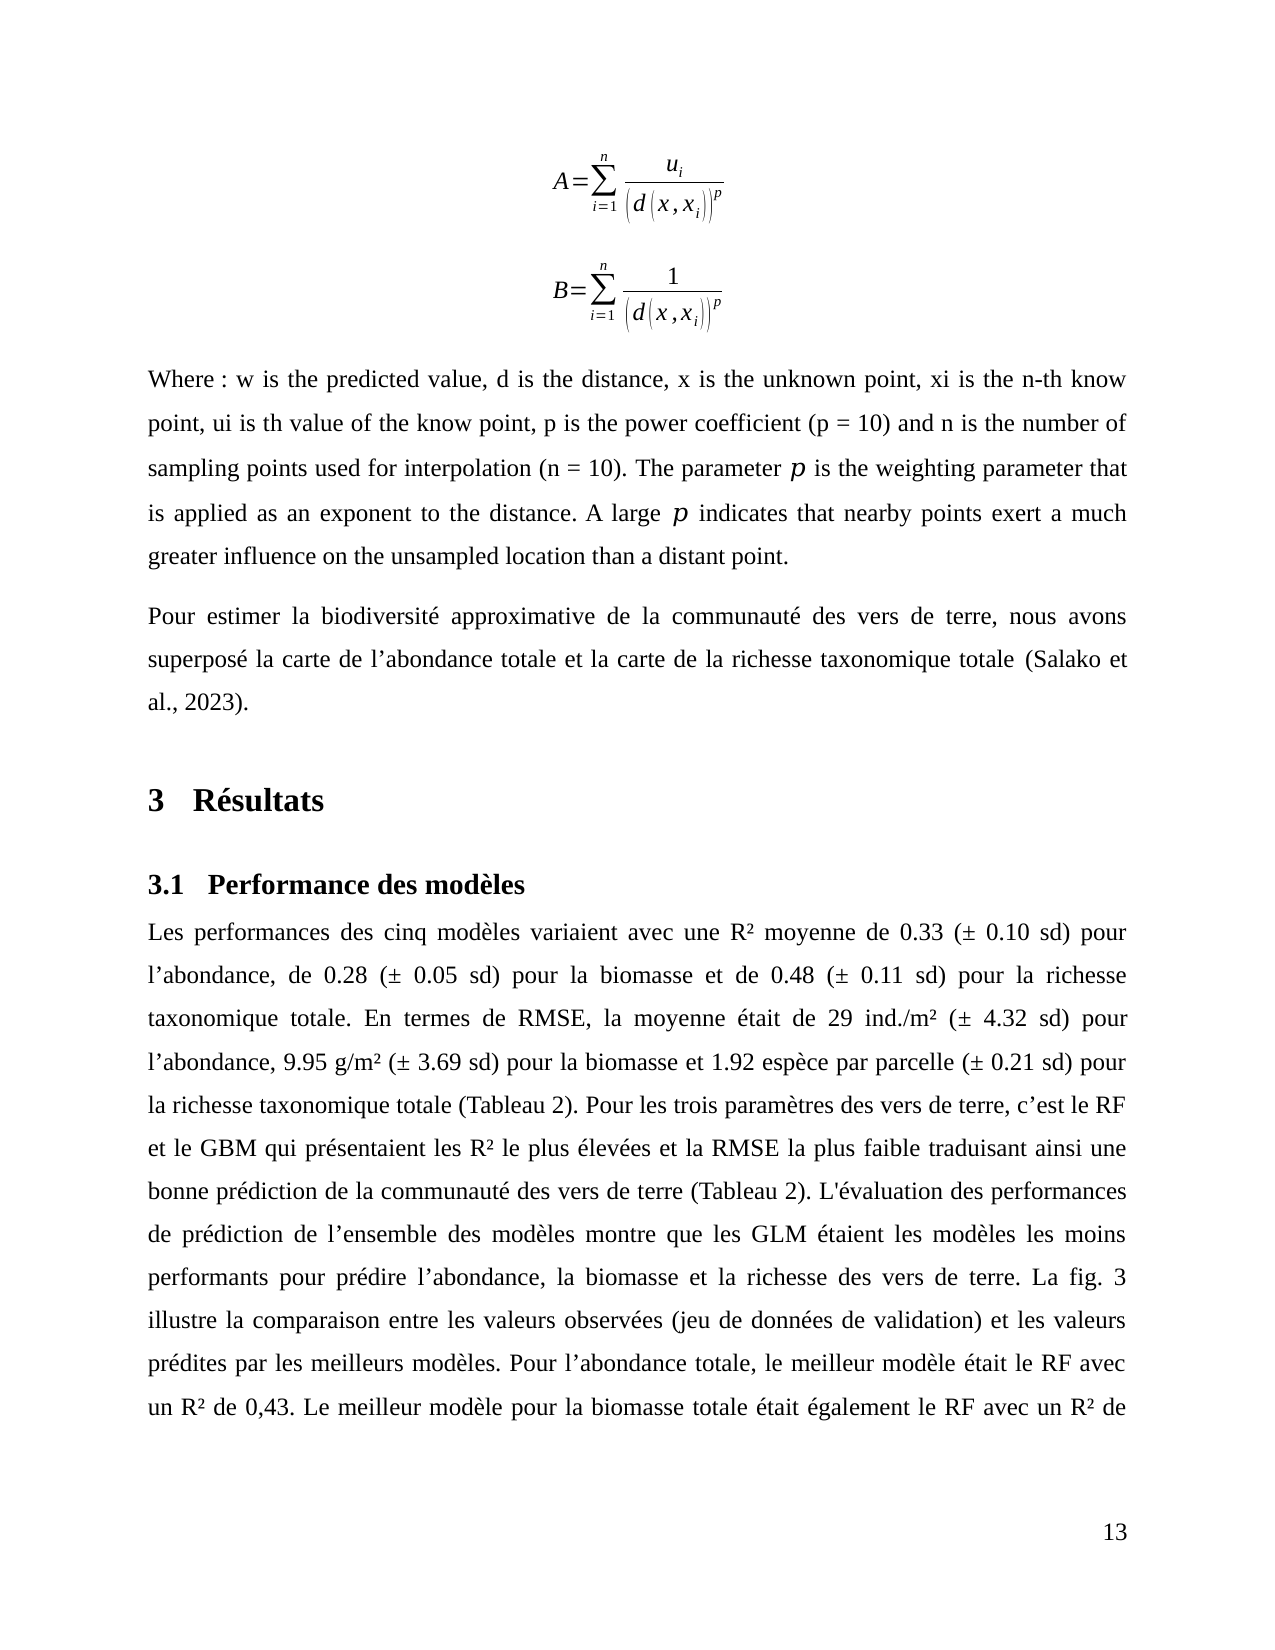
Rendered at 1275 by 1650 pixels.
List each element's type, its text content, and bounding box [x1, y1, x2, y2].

subtitle Performance des modèles [148, 867, 1127, 901]
text Pour estimer la biodiversité approximative de la communauté des vers de terre, nous avons superposé la carte de l’abondance totale et la carte de la richesse taxonomique totale (Salako et al., 2023). [148, 601, 1127, 716]
text Where : w is the predicted value, d is the distance, x is the unknown point, xi is the n-th know point, ui is th value of the know point, p is the power coefficient (p = 10) and n is the number of sampling points used for interpolation (n = 10). The parameter 𝑝 is the weighting parameter that is applied as an exponent to the distance. A large 𝑝 indicates that nearby points exert a much greater influence on the unsampled location than a distant point. [148, 364, 1127, 570]
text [148, 917, 1127, 1420]
subtitle Résultats [148, 780, 1127, 819]
